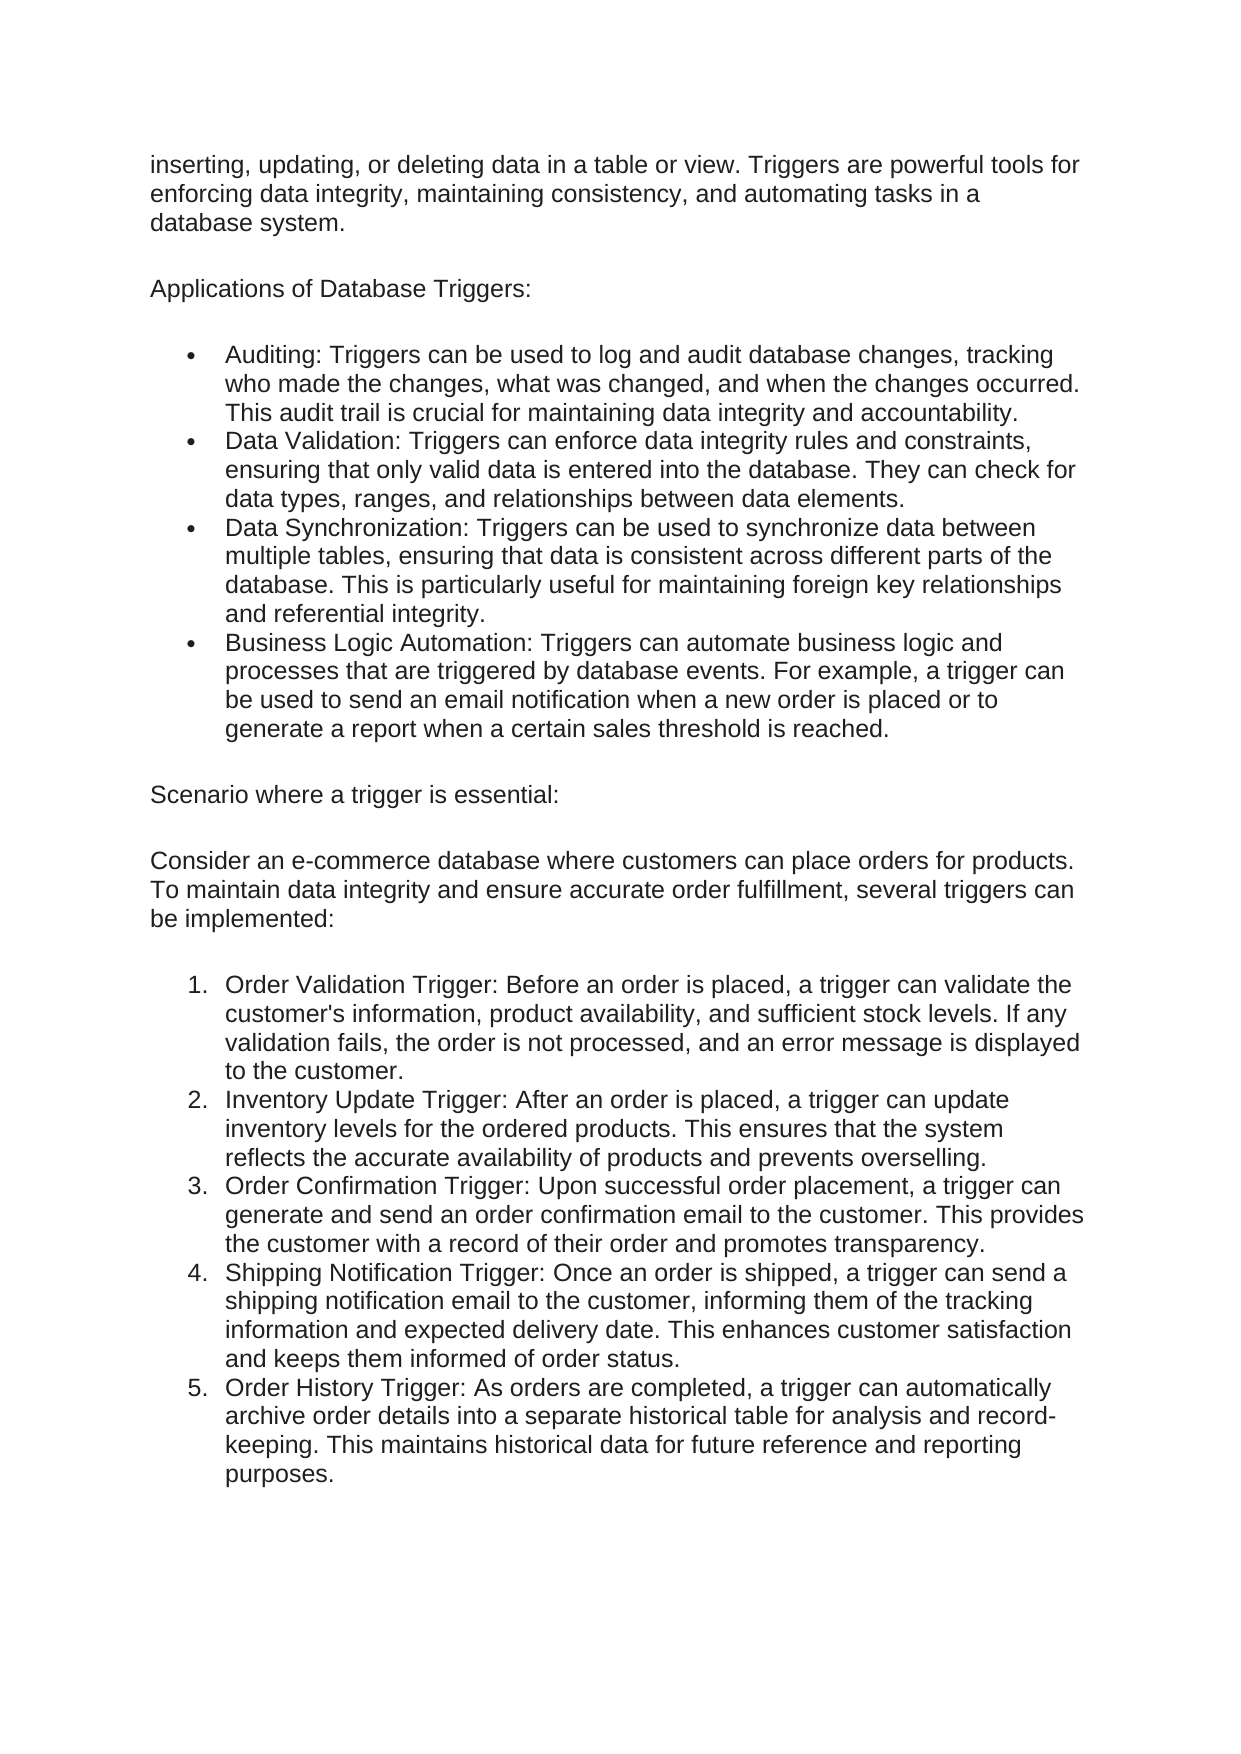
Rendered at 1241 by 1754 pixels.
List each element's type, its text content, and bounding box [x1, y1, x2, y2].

text Applications of Database Triggers: [150, 274, 1090, 302]
list Order Confirmation Trigger: Upon successful order placement, a trigger can generate and send an order confirmation email to the customer. This provides the customer with a record of their order and promotes transparency. [187, 1171, 1090, 1257]
text Scenario where a trigger is essential: [150, 780, 1090, 809]
text Consider an e-commerce database where customers can place orders for products. To maintain data integrity and ensure accurate order fulfillment, several triggers can be implemented: [150, 846, 1090, 932]
list Order History Trigger: As orders are completed, a trigger can automatically archive order details into a separate historical table for analysis and record-keeping. This maintains historical data for future reference and reporting purposes. [187, 1372, 1090, 1487]
list Order Validation Trigger: Before an order is placed, a trigger can validate the customer's information, product availability, and sufficient stock levels. If any validation fails, the order is not processed, and an error message is displayed to the customer. [187, 970, 1090, 1085]
list Inventory Update Trigger: After an order is placed, a trigger can update inventory levels for the ordered products. This ensures that the system reflects the accurate availability of products and prevents overselling. [187, 1085, 1090, 1171]
list Data Validation: Triggers can enforce data integrity rules and constraints, ensuring that only valid data is entered into the database. They can check for data types, ranges, and relationships between data elements. [187, 426, 1090, 512]
list Business Logic Automation: Triggers can automate business logic and processes that are triggered by database events. For example, a trigger can be used to send an email notification when a new order is placed or to generate a report when a certain sales threshold is reached. [187, 627, 1090, 742]
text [150, 150, 1090, 236]
list Data Synchronization: Triggers can be used to synchronize data between multiple tables, ensuring that data is consistent across different parts of the database. This is particularly useful for maintaining foreign key relationships and referential integrity. [187, 512, 1090, 627]
list Auditing: Triggers can be used to log and audit database changes, tracking who made the changes, what was changed, and when the changes occurred. This audit trail is crucial for maintaining data integrity and accountability. [187, 340, 1090, 426]
list Shipping Notification Trigger: Once an order is shipped, a trigger can send a shipping notification email to the customer, informing them of the tracking information and expected delivery date. This enhances customer satisfaction and keeps them informed of order status. [187, 1257, 1090, 1372]
